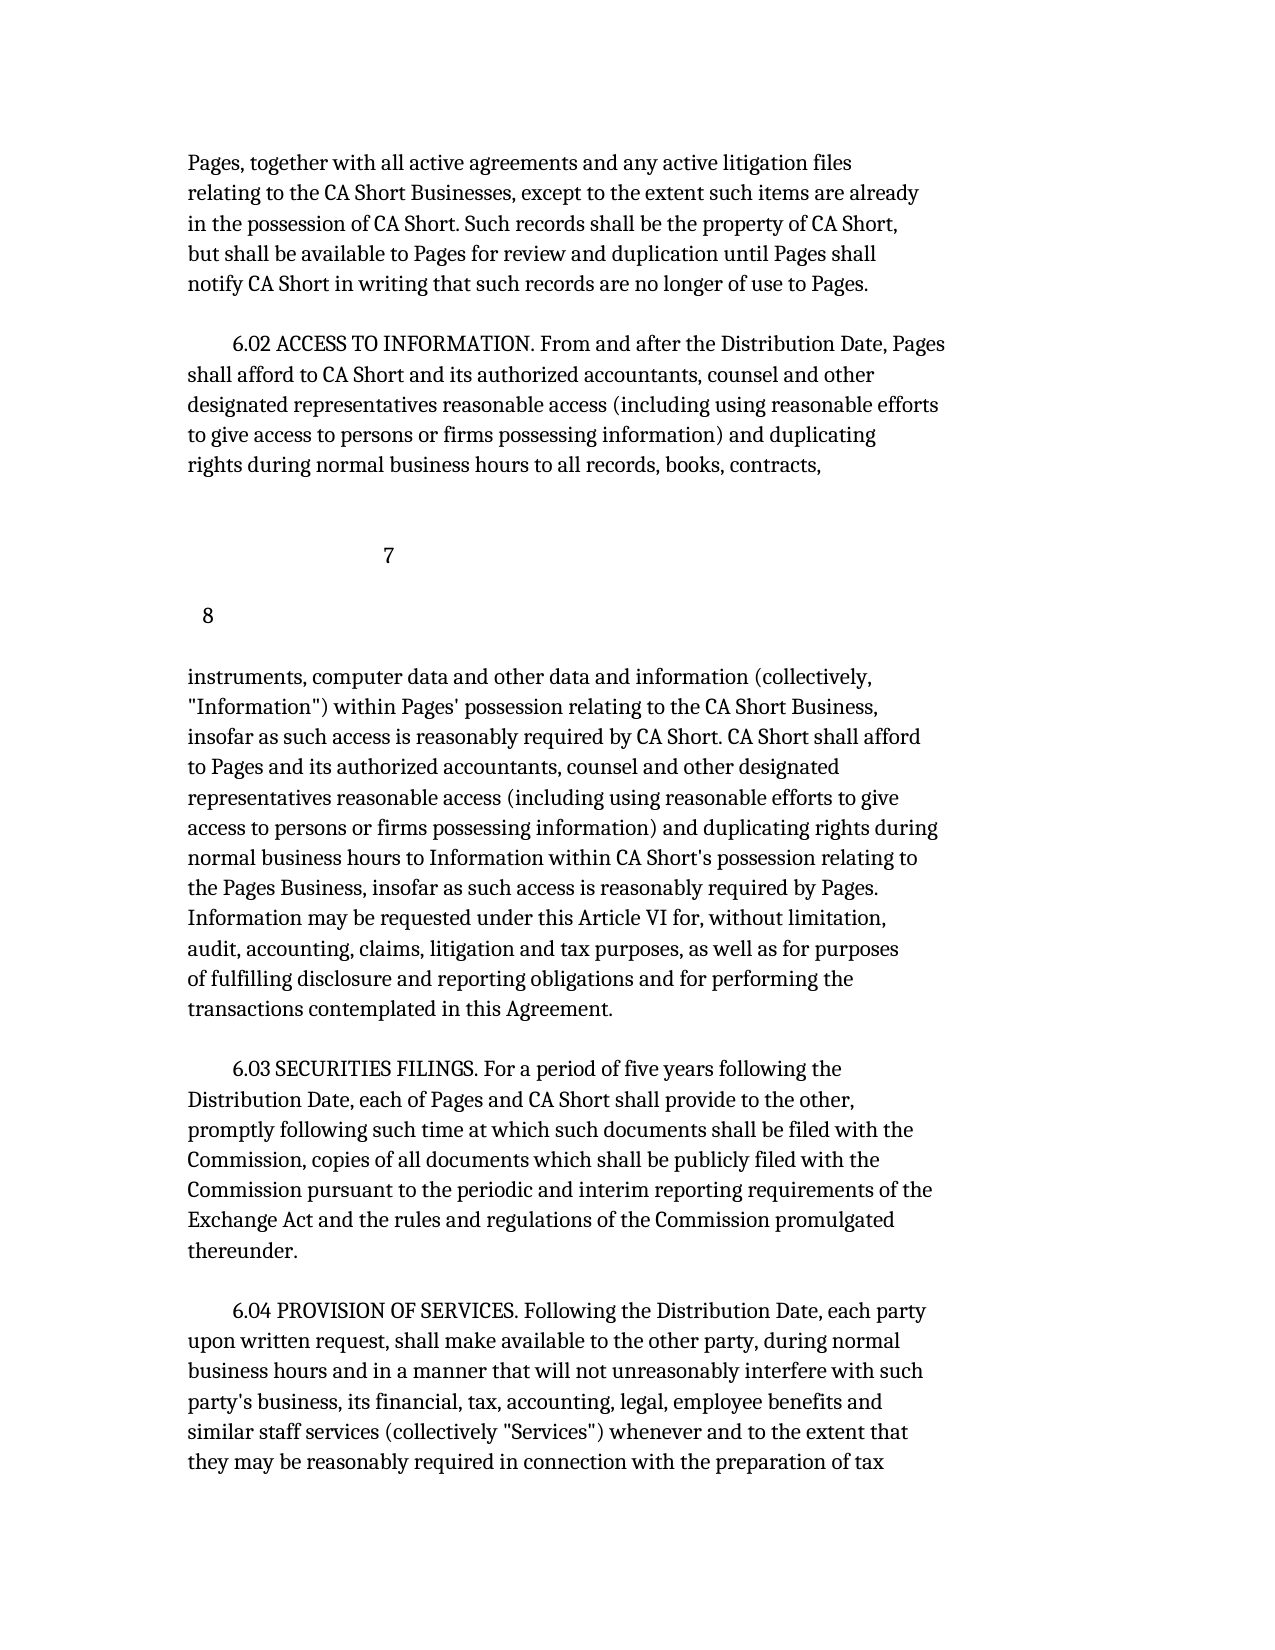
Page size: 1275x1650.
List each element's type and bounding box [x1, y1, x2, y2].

text [187, 150, 1087, 1475]
